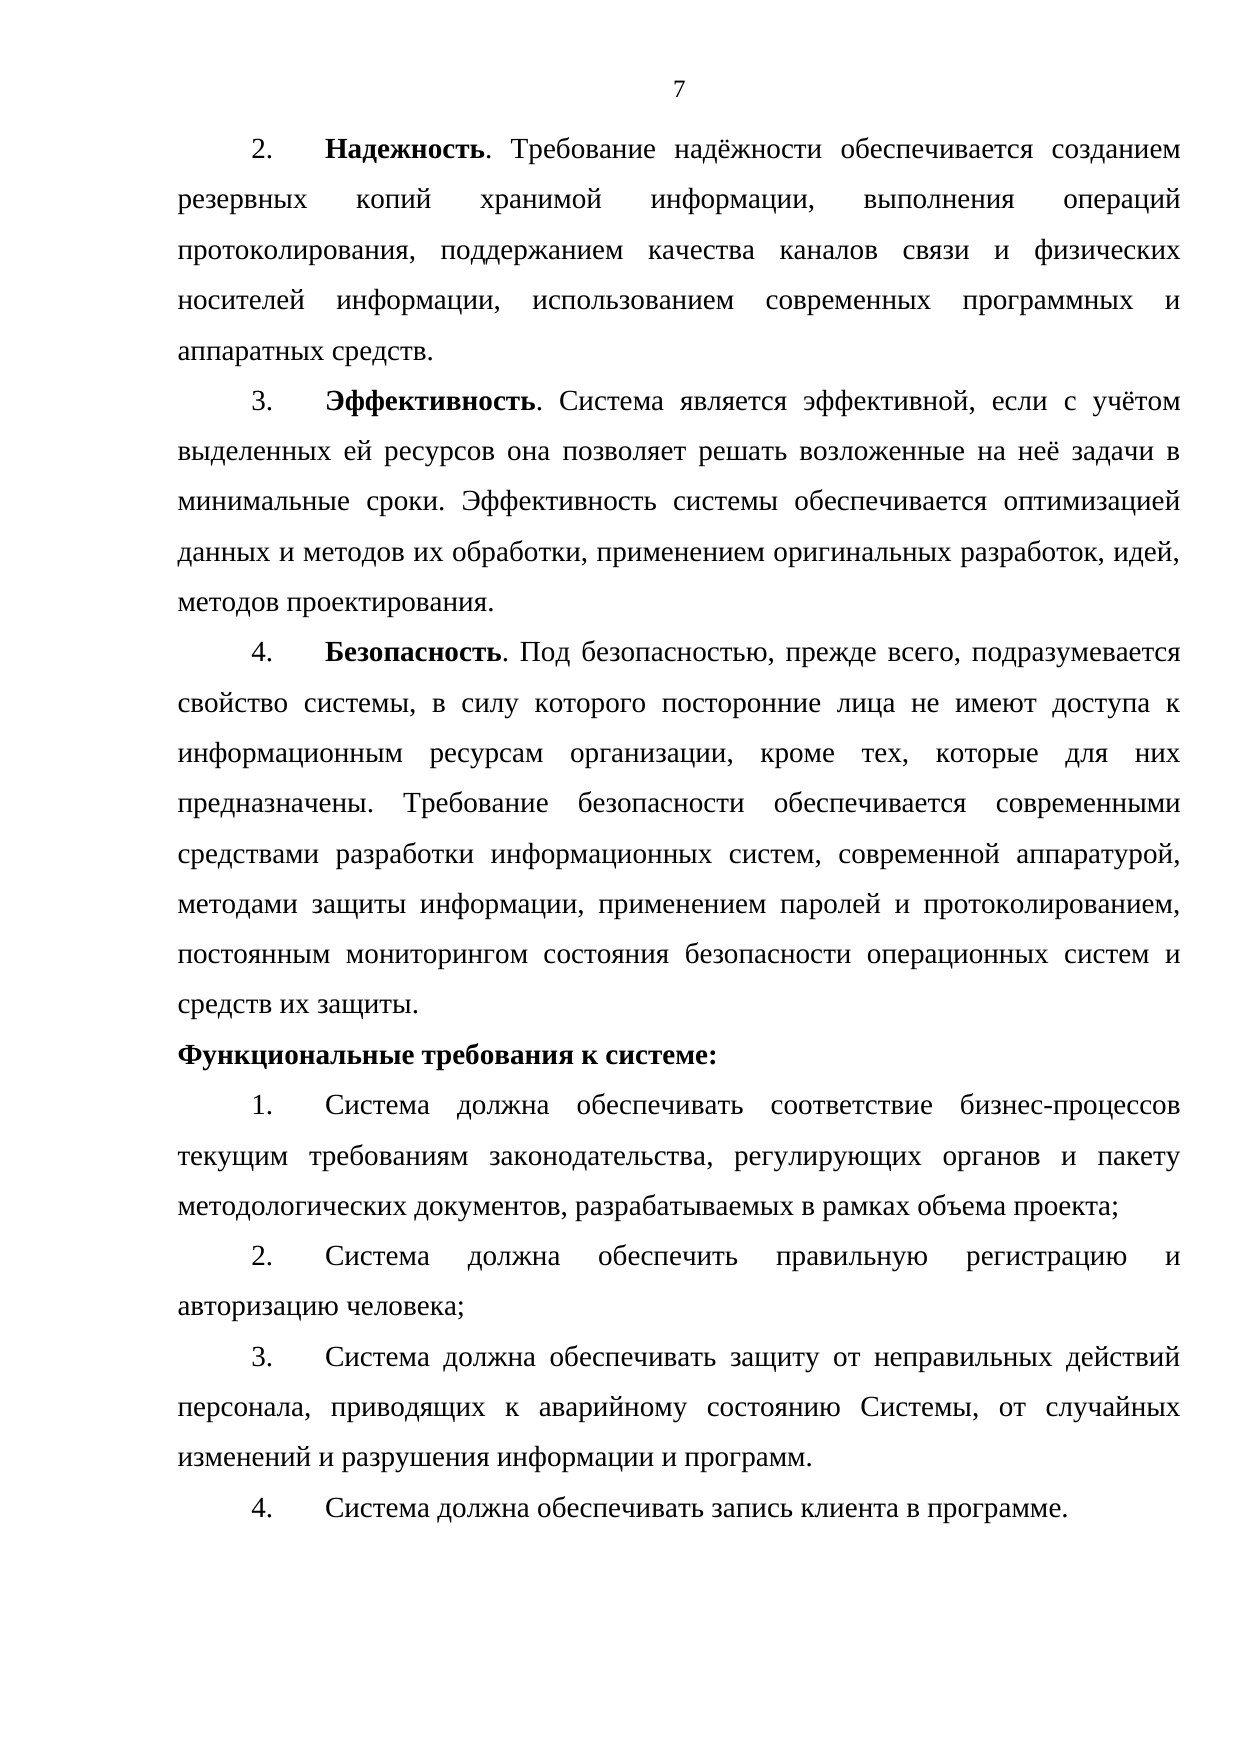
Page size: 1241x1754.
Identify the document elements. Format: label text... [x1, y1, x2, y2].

list Система должна обеспечивать запись клиента в программе. [177, 1490, 1181, 1523]
text Функциональные требования к системе: [177, 1037, 1181, 1071]
list Эффективность. Система является эффективной, если с учётом выделенных ей ресурсов она позволяет решать возложенные на неё задачи в минимальные сроки. Эффективность системы обеспечивается оптимизацией данных и методов их обработки, применением оригинальных разработок, идей, методов проектирования. [177, 383, 1181, 618]
list Безопасность. Под безопасностью, прежде всего, подразумевается свойство системы, в силу которого посторонние лица не имеют доступа к информационным ресурсам организации, кроме тех, которые для них предназначены. Требование безопасности обеспечивается современными средствами разработки информационных систем, современной аппаратурой, методами защиты информации, применением паролей и протоколированием, постоянным мониторингом состояния безопасности операционных систем и средств их защиты. [177, 634, 1181, 1020]
list Система должна обеспечивать соответствие бизнес-процессов текущим требованиям законодательства, регулирующих органов и пакету методологических документов, разрабатываемых в рамках объема проекта; [177, 1087, 1181, 1221]
list Система должна обеспечивать защиту от неправильных действий персонала, приводящих к аварийному состоянию Системы, от случайных изменений и разрушения информации и программ. [177, 1339, 1181, 1473]
list Надежность. Требование надёжности обеспечивается созданием резервных копий хранимой информации, выполнения операций протоколирования, поддержанием качества каналов связи и физических носителей информации, использованием современных программных и аппаратных средств. [177, 131, 1181, 366]
list Система должна обеспечить правильную регистрацию и авторизацию человека; [177, 1238, 1181, 1322]
